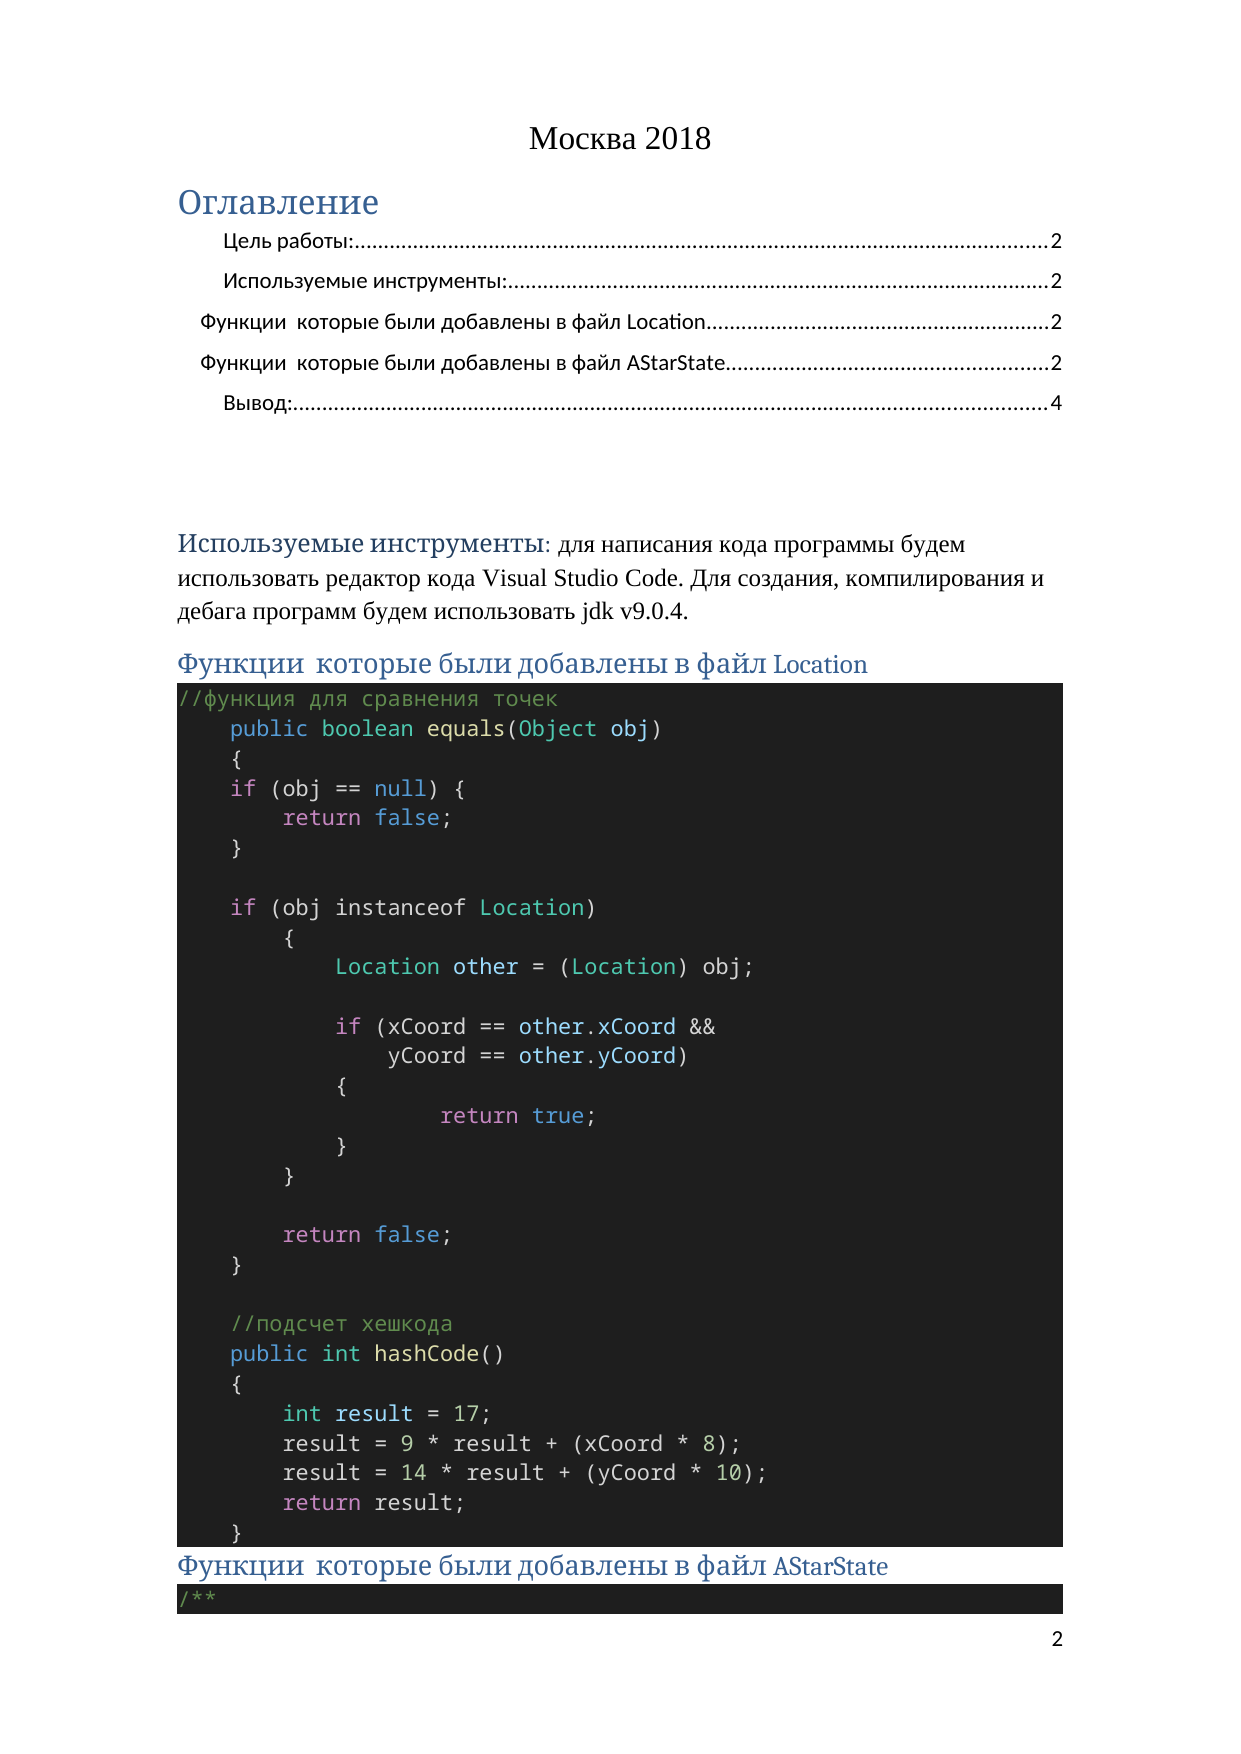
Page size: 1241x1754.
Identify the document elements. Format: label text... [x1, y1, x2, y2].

text return result; [177, 1487, 1063, 1517]
text } [177, 1517, 1063, 1547]
text { [177, 1070, 1063, 1100]
text yCoord == other.yCoord) [177, 1041, 1063, 1070]
text return false; [177, 802, 1063, 832]
text { [177, 743, 1063, 772]
text result = 9 * result + (xCoord * 8); [177, 1428, 1063, 1457]
text if (xCoord == other.xCoord && [177, 1011, 1063, 1041]
text /** [177, 1584, 1063, 1614]
text Используемые инструменты: для написания кода программы будем использовать редактор кода Visual Studio Code. Для создания, компилирования и дебага программ будем использовать jdk v9.0.4. [177, 529, 1063, 624]
subtitle Функции которые были добавлены в файл Location [177, 649, 1063, 681]
text { [177, 921, 1063, 951]
text result = 14 * result + (yCoord * 10); [177, 1457, 1063, 1487]
text } [177, 1249, 1063, 1279]
subtitle Функции которые были добавлены в файл AStarState [177, 1551, 1063, 1582]
text return true; [177, 1100, 1063, 1130]
text if (obj == null) { [177, 772, 1063, 802]
text if (obj instanceof Location) [177, 892, 1063, 921]
text Location other = (Location) obj; [177, 951, 1063, 981]
text //функция для сравнения точек [177, 683, 1063, 713]
text public boolean equals(Object obj) [177, 713, 1063, 743]
text return false; [177, 1219, 1063, 1249]
text //подсчет хешкода [177, 1308, 1063, 1338]
text public int hashCode() [177, 1338, 1063, 1368]
text } [177, 832, 1063, 862]
text } [177, 1160, 1063, 1189]
text { [177, 1368, 1063, 1398]
text int result = 17; [177, 1398, 1063, 1428]
text } [177, 1130, 1063, 1160]
text Москва 2018 [177, 118, 1063, 156]
